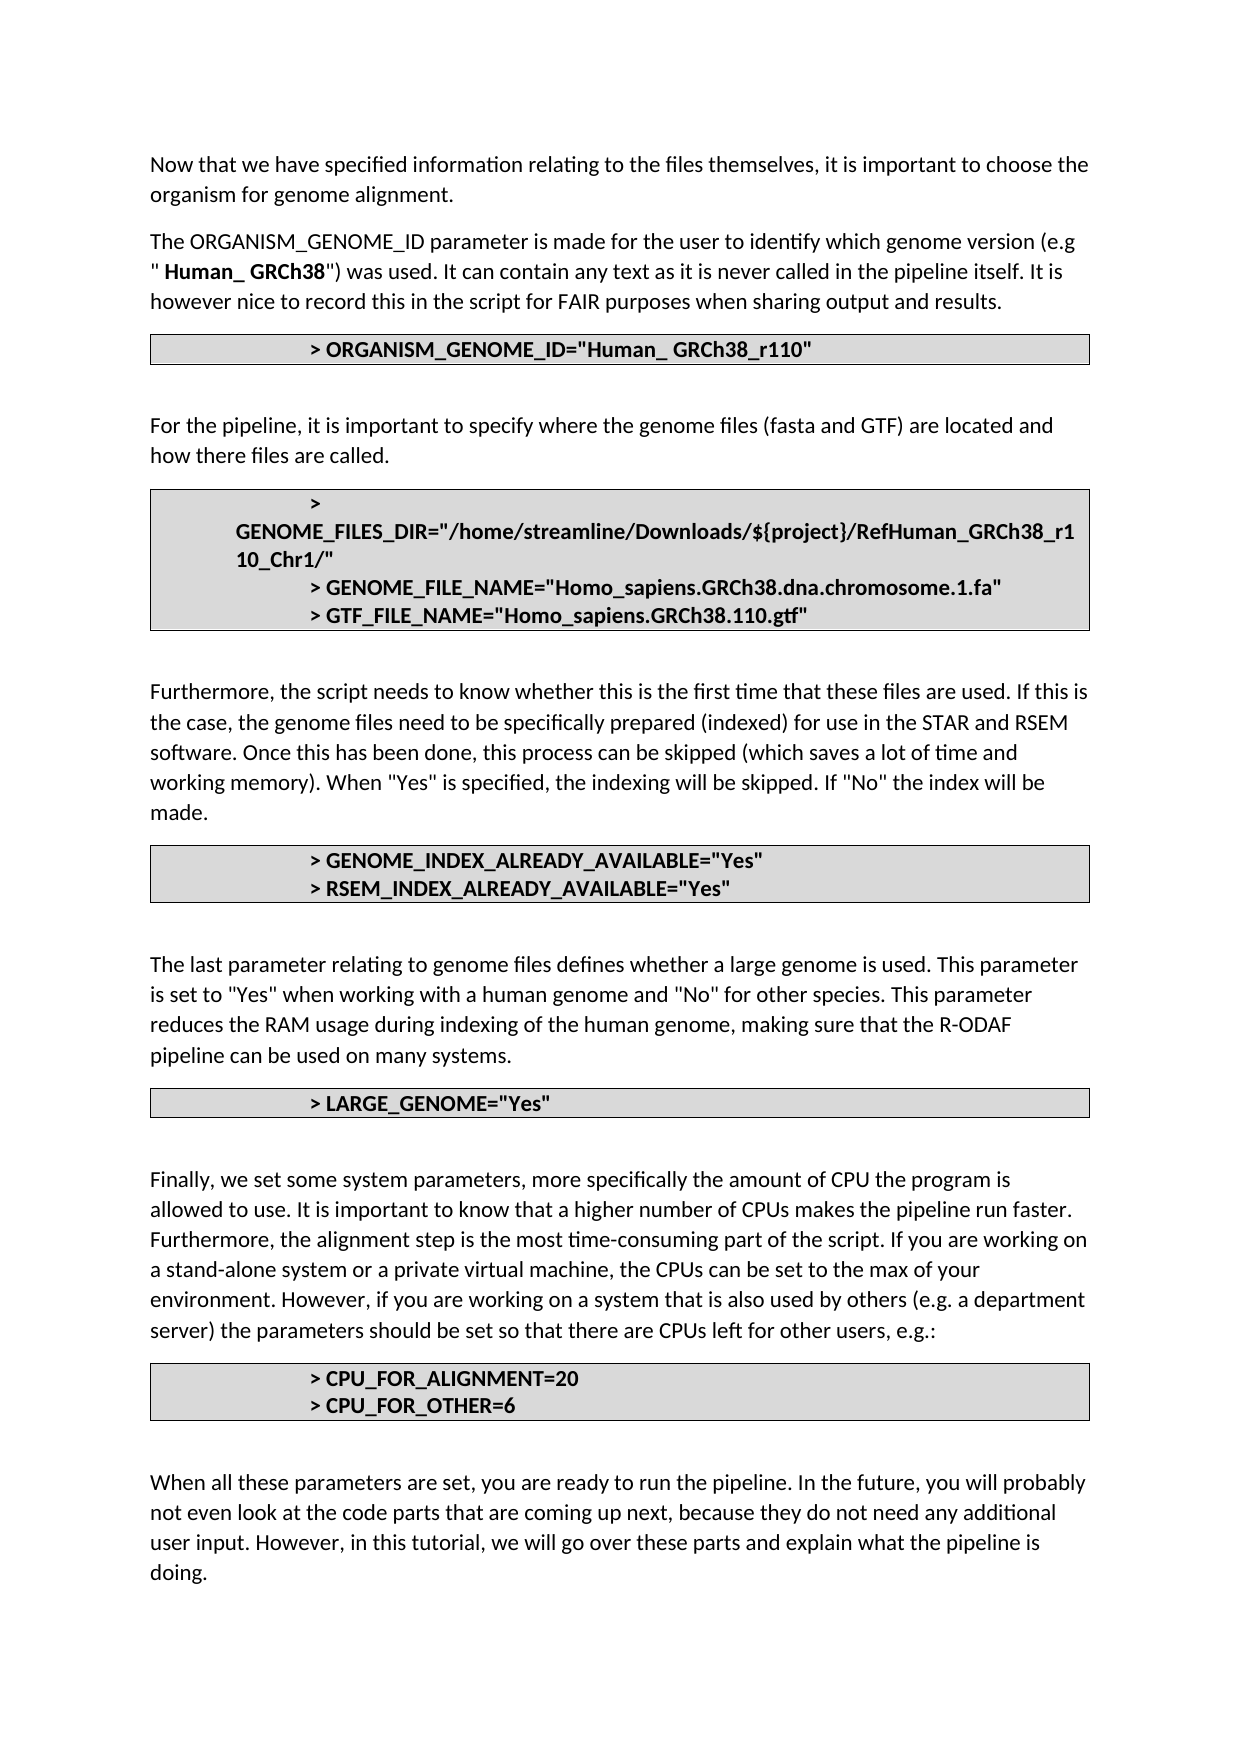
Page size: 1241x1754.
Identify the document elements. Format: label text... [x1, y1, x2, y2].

table_header > ORGANISM_GENOME_ID="Human_ GRCh38_r110" [151, 335, 1089, 363]
table_header > GENOME_INDEX_ALREADY_AVAILABLE="Yes" > RSEM_INDEX_ALREADY_AVAILABLE="Yes" [151, 846, 1089, 902]
table_header > LARGE_GENOME="Yes" [151, 1089, 1089, 1117]
text The ORGANISM_GENOME_ID parameter is made for the user to identify which genome version (e.g " Human_ GRCh38") was used. It can contain any text as it is never called in the pipeline itself. It is however nice to record this in the script for FAIR purposes when sharing output and results. [150, 227, 1090, 316]
text The last parameter relating to genome files defines whether a large genome is used. This parameter is set to "Yes" when working with a human genome and "No" for other species. This parameter reduces the RAM usage during indexing of the human genome, making sure that the R-ODAF pipeline can be used on many systems. [150, 950, 1090, 1069]
text Now that we have specified information relating to the files themselves, it is important to choose the organism for genome alignment. [150, 150, 1090, 208]
table_header > GENOME_FILES_DIR="/home/streamline/Downloads/${project}/RefHuman_GRCh38_r110_Chr1/" > GENOME_FILE_NAME="Homo_sapiens.GRCh38.dna.chromosome.1.fa" > GTF_FILE_NAME="Homo_sapiens.GRCh38.110.gtf" [151, 490, 1089, 629]
text When all these parameters are set, you are ready to run the pipeline. In the future, you will probably not even look at the code parts that are coming up next, because they do not need any additional user input. However, in this tutorial, we will go over these parts and explain what the pipeline is doing. [150, 1468, 1090, 1586]
text Furthermore, the script needs to know whether this is the first time that these files are used. If this is the case, the genome files need to be specifically prepared (indexed) for use in the STAR and RSEM software. Once this has been done, this process can be skipped (which saves a lot of time and working memory). When "Yes" is specified, the indexing will be skipped. If "No" the index will be made. [150, 677, 1090, 826]
text For the pipeline, it is important to specify where the genome files (fasta and GTF) are located and how there files are called. [150, 411, 1090, 469]
text Finally, we set some system parameters, more specifically the amount of CPU the program is allowed to use. It is important to know that a higher number of CPUs makes the pipeline run faster. Furthermore, the alignment step is the most time-consuming part of the script. If you are working on a stand-alone system or a private virtual machine, the CPUs can be set to the max of your environment. However, if you are working on a system that is also used by others (e.g. a department server) the parameters should be set so that there are CPUs left for other users, e.g.: [150, 1165, 1090, 1344]
table_header > CPU_FOR_ALIGNMENT=20 > CPU_FOR_OTHER=6 [151, 1364, 1089, 1420]
